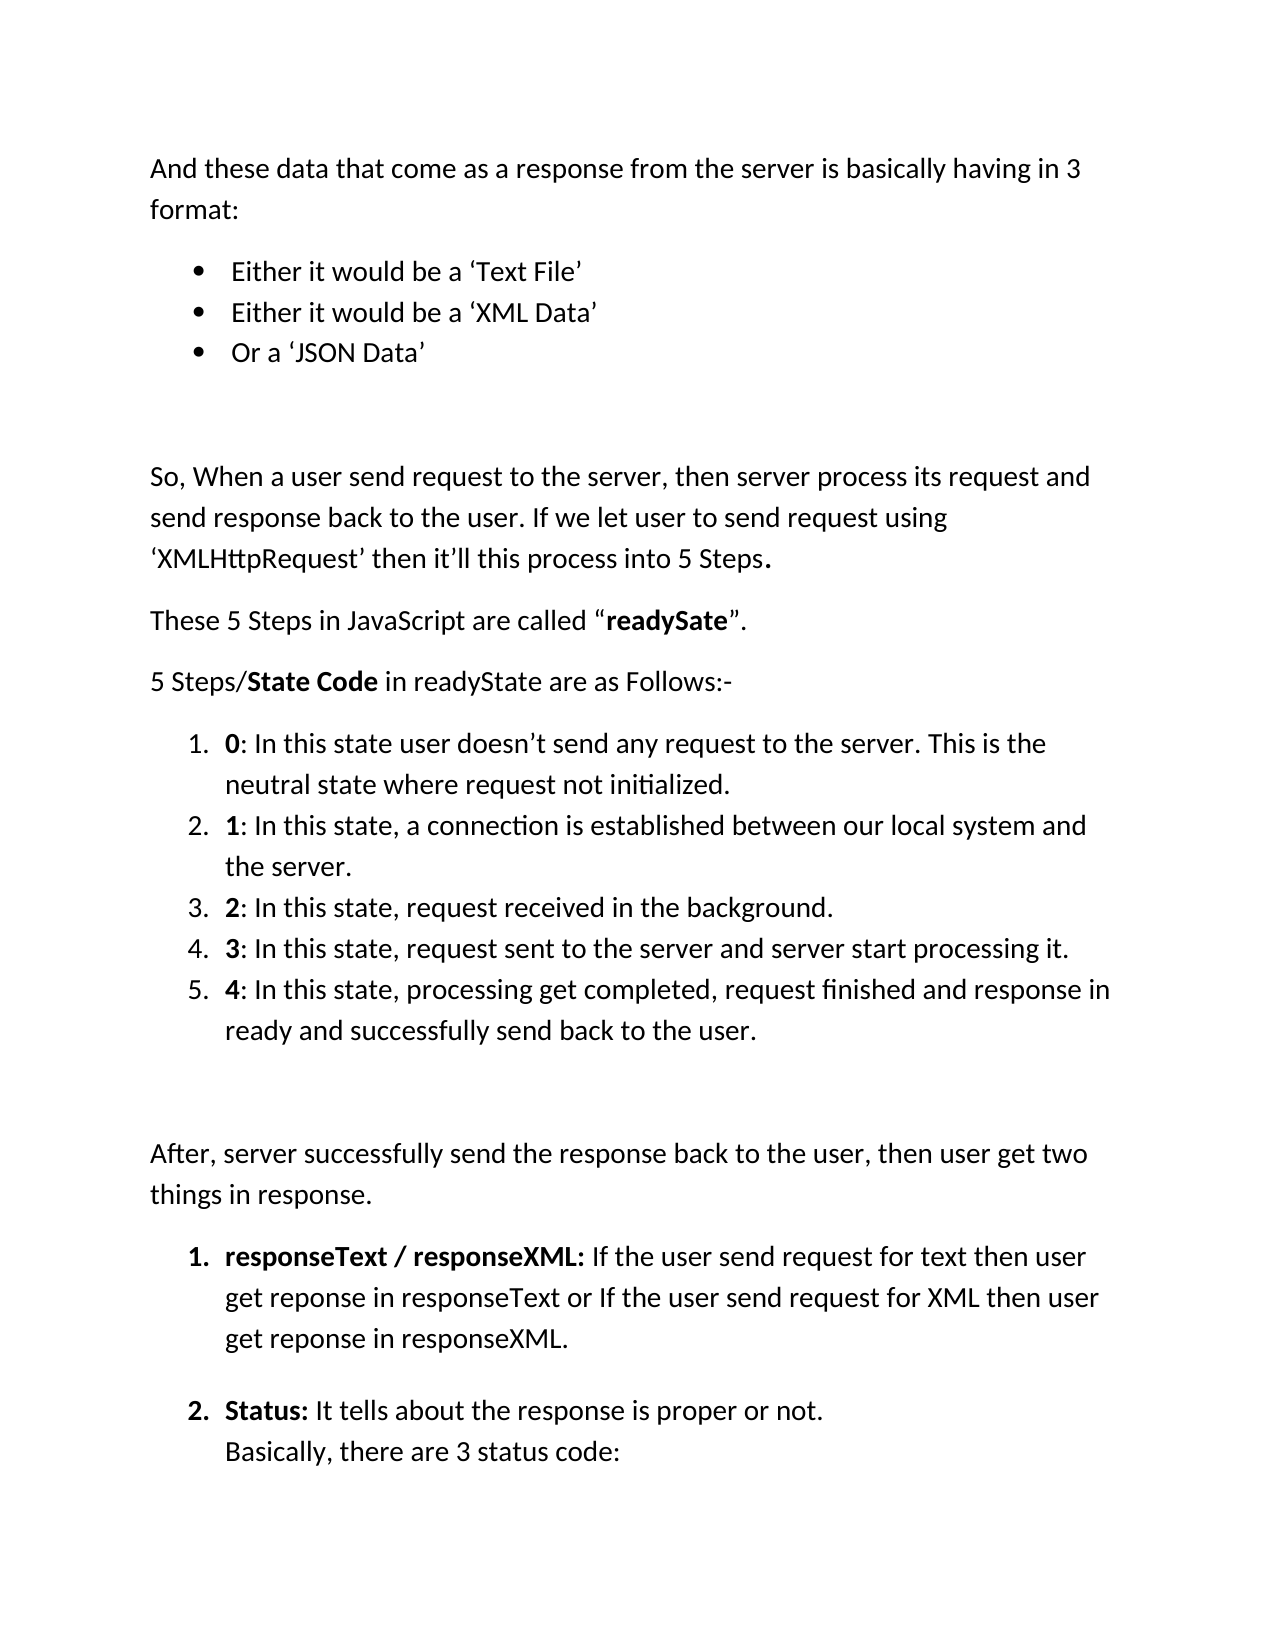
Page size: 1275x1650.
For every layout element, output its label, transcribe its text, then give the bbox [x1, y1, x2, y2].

text And these data that come as a response from the server is basically having in 3 format: [150, 150, 1125, 227]
list 3: In this state, request sent to the server and server start processing it. [187, 930, 1125, 966]
list 1: In this state, a connection is established between our local system and the server. [187, 807, 1125, 884]
list Either it would be a ‘XML Data’ [194, 294, 1125, 329]
list Or a ‘JSON Data’ [194, 334, 1125, 370]
list 4: In this state, processing get completed, request finished and response in ready and successfully send back to the user. [187, 971, 1125, 1047]
text These 5 Steps in JavaScript are called “readySate”. [150, 602, 1125, 637]
text After, server successfully send the response back to the user, then user get two things in response. [150, 1135, 1125, 1212]
text 5 Steps/State Code in readyState are as Follows:- [150, 663, 1125, 699]
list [187, 1392, 1125, 1468]
list 0: In this state user doesn’t send any request to the server. This is the neutral state where request not initialized. [187, 725, 1125, 802]
list responseText / responseXML: If the user send request for text then user get reponse in responseText or If the user send request for XML then user get reponse in responseXML. [187, 1238, 1125, 1388]
list 2: In this state, request received in the background. [187, 889, 1125, 925]
text So, When a user send request to the server, then server process its request and send response back to the user. If we let user to send request using ‘XMLHttpRequest’ then it’ll this process into 5 Steps. [150, 458, 1125, 576]
list Either it would be a ‘Text File’ [194, 253, 1125, 288]
